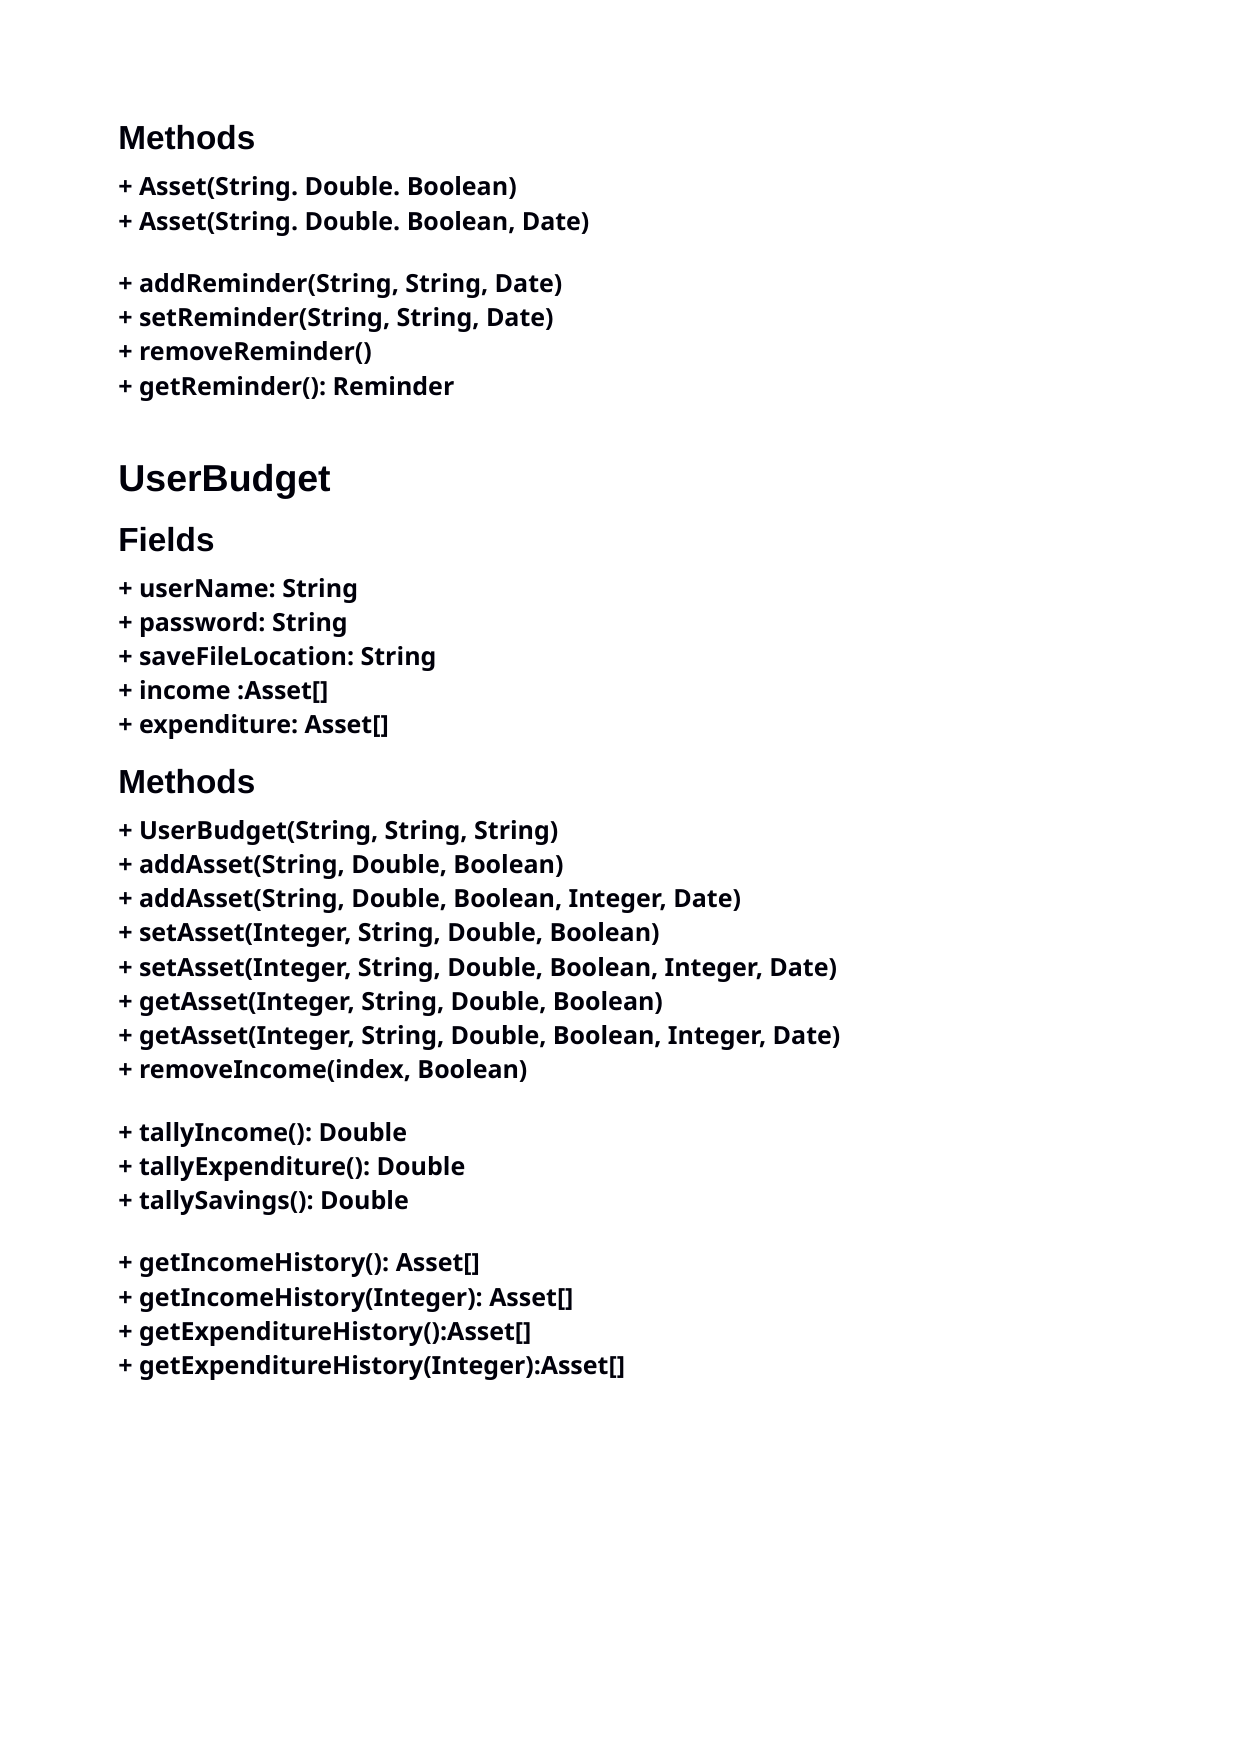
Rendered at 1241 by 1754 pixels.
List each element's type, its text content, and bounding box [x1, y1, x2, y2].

subtitle Fields [118, 520, 1122, 558]
text + UserBudget(String, String, String) + addAsset(String, Double, Boolean) + addAsset(String, Double, Boolean, Integer, Date) + setAsset(Integer, String, Double, Boolean) + setAsset(Integer, String, Double, Boolean, Integer, Date) + getAsset(Integer, String, Double, Boolean) + getAsset(Integer, String, Double, Boolean, Integer, Date) + removeIncome(index, Boolean) + tallyIncome(): Double + tallyExpenditure(): Double + tallySavings(): Double + getIncomeHistory(): Asset[] + getIncomeHistory(Integer): Asset[] + getExpenditureHistory():Asset[] + getExpenditureHistory(Integer):Asset[] [118, 813, 1122, 1381]
text + Asset(String. Double. Boolean) + Asset(String. Double. Boolean, Date) + addReminder(String, String, Date) + setReminder(String, String, Date) + removeReminder() + getReminder(): Reminder [118, 169, 1122, 402]
subtitle UserBudget [118, 456, 1122, 499]
subtitle Methods [118, 762, 1122, 800]
subtitle Methods [118, 118, 1122, 157]
text + userName: String + password: String + saveFileLocation: String + income :Asset[] + expenditure: Asset[] [118, 571, 1122, 741]
